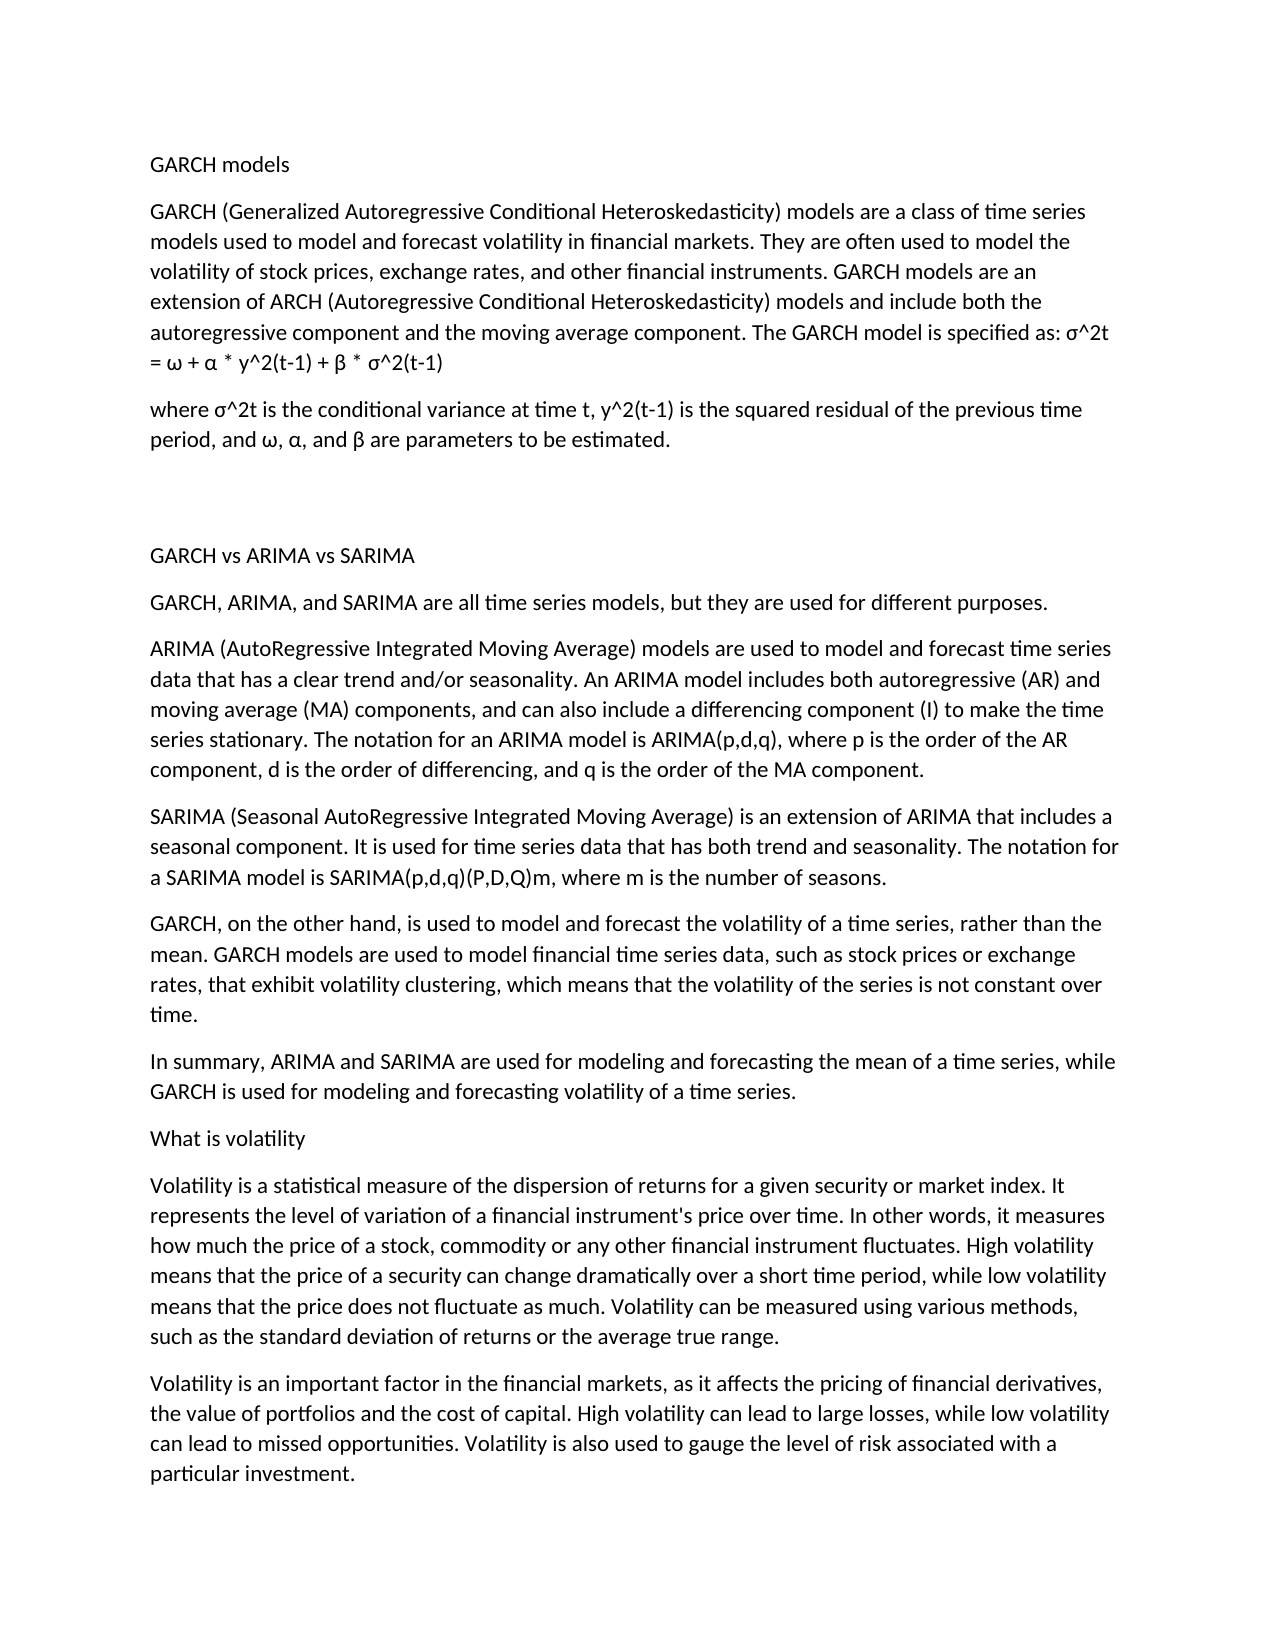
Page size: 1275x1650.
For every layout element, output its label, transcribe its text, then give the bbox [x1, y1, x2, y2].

text In summary, ARIMA and SARIMA are used for modeling and forecasting the mean of a time series, while GARCH is used for modeling and forecasting volatility of a time series. [150, 1047, 1125, 1105]
text Volatility is an important factor in the financial markets, as it affects the pricing of financial derivatives, the value of portfolios and the cost of capital. High volatility can lead to large losses, while low volatility can lead to missed opportunities. Volatility is also used to gauge the level of risk associated with a particular investment. [150, 1369, 1125, 1488]
text where σ^2t is the conditional variance at time t, y^2(t-1) is the squared residual of the previous time period, and ω, α, and β are parameters to be estimated. [150, 395, 1125, 453]
text GARCH, ARIMA, and SARIMA are all time series models, but they are used for different purposes. [150, 588, 1125, 616]
text SARIMA (Seasonal AutoRegressive Integrated Moving Average) is an extension of ARIMA that includes a seasonal component. It is used for time series data that has both trend and seasonality. The notation for a SARIMA model is SARIMA(p,d,q)(P,D,Q)m, where m is the number of seasons. [150, 802, 1125, 891]
text GARCH models [150, 150, 1125, 178]
text What is volatility [150, 1124, 1125, 1152]
text Volatility is a statistical measure of the dispersion of returns for a given security or market index. It represents the level of variation of a financial instrument's price over time. In other words, it measures how much the price of a stock, commodity or any other financial instrument fluctuates. High volatility means that the price of a security can change dramatically over a short time period, while low volatility means that the price does not fluctuate as much. Volatility can be measured using various methods, such as the standard deviation of returns or the average true range. [150, 1171, 1125, 1350]
text GARCH, on the other hand, is used to model and forecast the volatility of a time series, rather than the mean. GARCH models are used to model financial time series data, such as stock prices or exchange rates, that exhibit volatility clustering, which means that the volatility of the series is not constant over time. [150, 909, 1125, 1028]
text GARCH vs ARIMA vs SARIMA [150, 541, 1125, 569]
text GARCH (Generalized Autoregressive Conditional Heteroskedasticity) models are a class of time series models used to model and forecast volatility in financial markets. They are often used to model the volatility of stock prices, exchange rates, and other financial instruments. GARCH models are an extension of ARCH (Autoregressive Conditional Heteroskedasticity) models and include both the autoregressive component and the moving average component. The GARCH model is specified as: σ^2t = ω + α * y^2(t-1) + β * σ^2(t-1) [150, 197, 1125, 376]
text ARIMA (AutoRegressive Integrated Moving Average) models are used to model and forecast time series data that has a clear trend and/or seasonality. An ARIMA model includes both autoregressive (AR) and moving average (MA) components, and can also include a differencing component (I) to make the time series stationary. The notation for an ARIMA model is ARIMA(p,d,q), where p is the order of the AR component, d is the order of differencing, and q is the order of the MA component. [150, 634, 1125, 783]
